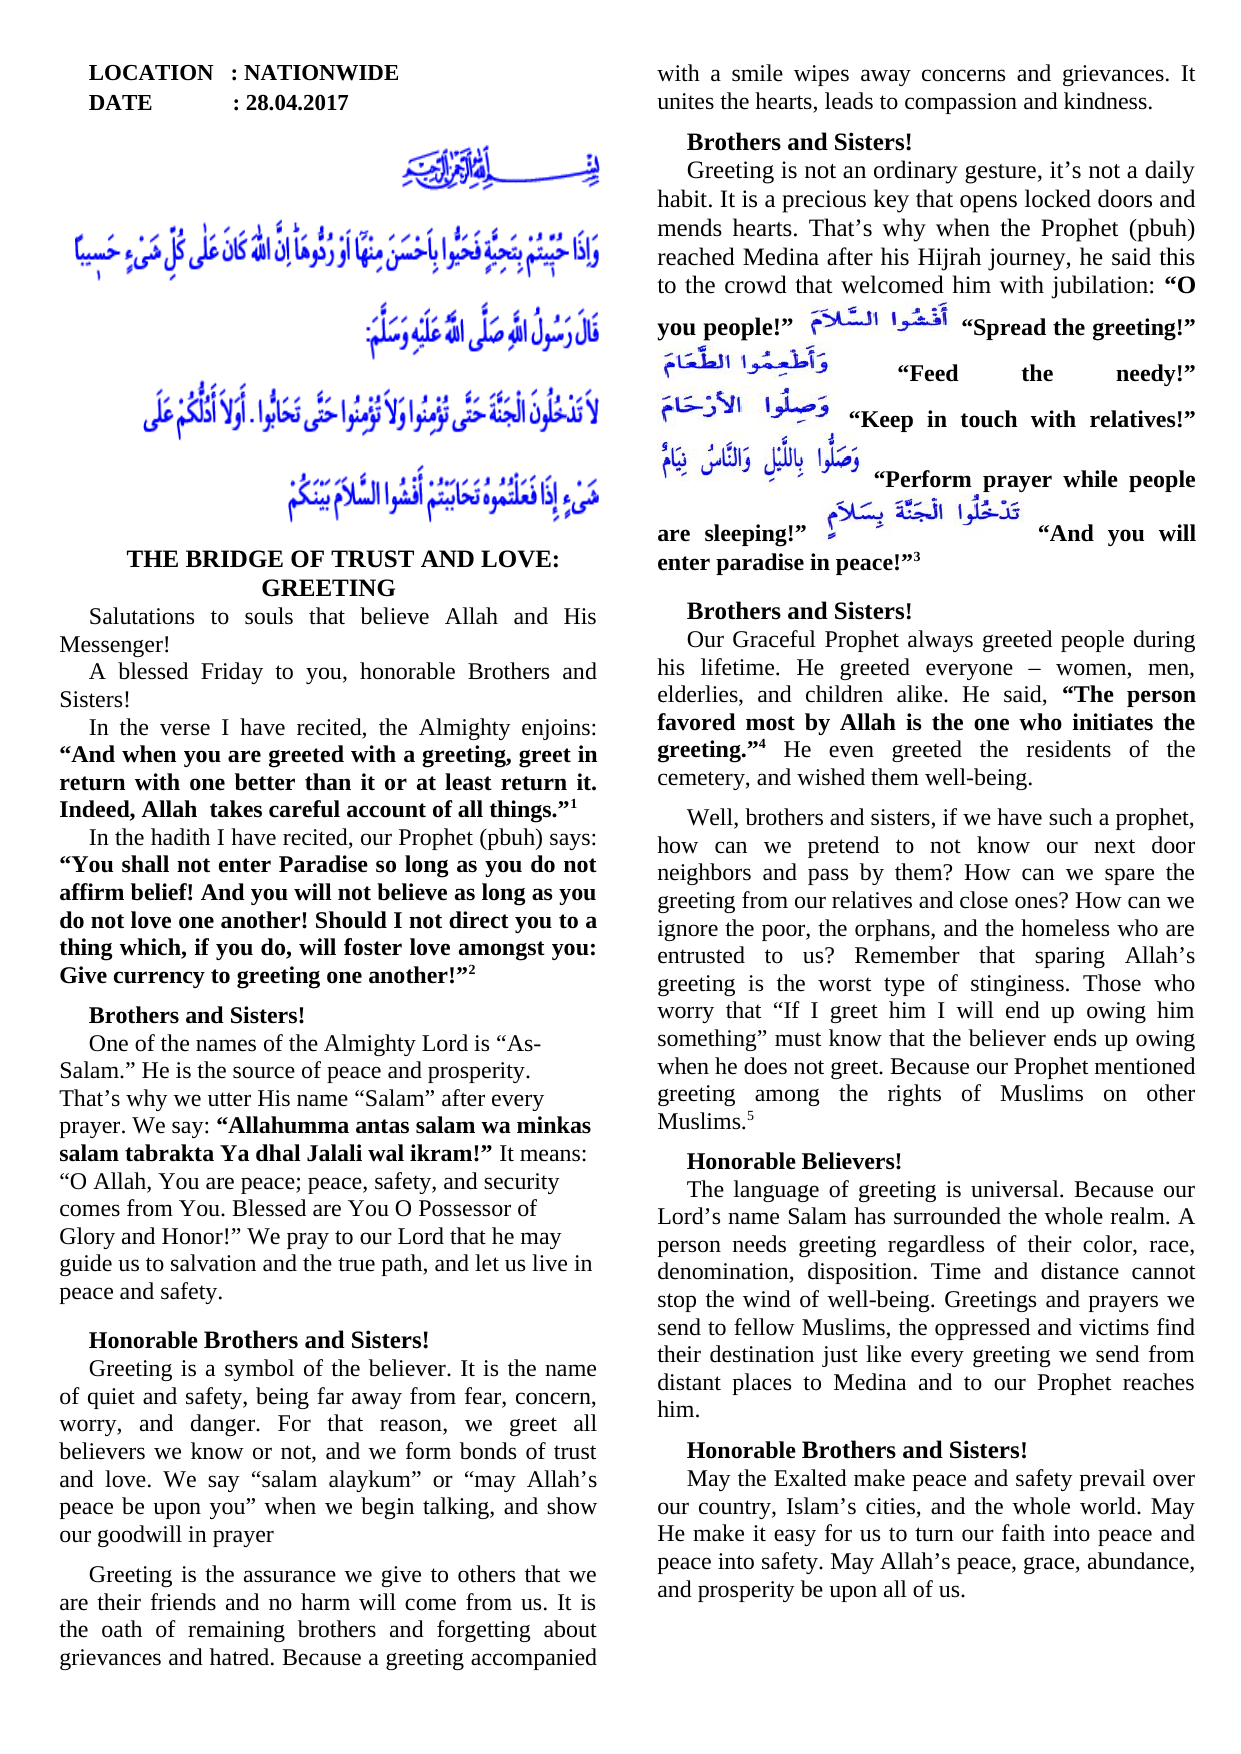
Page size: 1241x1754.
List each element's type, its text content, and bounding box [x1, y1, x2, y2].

text Honorable Brothers and Sisters! [657, 1436, 1196, 1464]
text Salutations to souls that believe Allah and His Messenger! [59, 602, 598, 657]
text May the Exalted make peace and safety prevail over our country, Islam’s cities, and the whole world. May He make it easy for us to turn our faith into peace and peace into safety. May Allah’s peace, grace, abundance, and prosperity be upon all of us. [657, 1464, 1196, 1602]
text Greeting is the assurance we give to others that we are their friends and no harm will come from us. It is the oath of remaining brothers and forgetting about grievances and hatred. Because a greeting accompanied with a smile wipes away concerns and grievances. It unites the hearts, leads to compassion and kindness. [59, 1560, 598, 1670]
picture [657, 432, 862, 487]
picture [800, 299, 954, 336]
text Brothers and Sisters! [657, 127, 1196, 156]
picture [657, 342, 835, 382]
text Honorable Brothers and Sisters! [59, 1326, 598, 1354]
text Greeting is not an ordinary gesture, it’s not a daily habit. It is a precious key that opens locked doors and mends hearts. That’s why when the Prophet (pbuh) reached Medina after his Hijrah journey, he said this to the crowd that welcomed him with jubilation: “O you people!” “Spread the greeting!” “Feed the needy!” “Keep in touch with relatives!” “Perform prayer while people are sleeping!” “And you will enter paradise in peace!” [657, 156, 1196, 576]
text Well, brothers and sisters, if we have such a prophet, how can we pretend to not know our next door neighbors and pass by them? How can we spare the greeting from our relatives and close ones? How can we ignore the poor, the orphans, and the homeless who are entrusted to us? Remember that sparing Allah’s greeting is the worst type of stinginess. Those who worry that “If I greet him I will end up owing him something” must know that the believer ends up owing when he does not greet. Because our Prophet mentioned greeting among the rights of Muslims on other Muslims. [657, 803, 1196, 1134]
text Brothers and Sisters! [657, 596, 1196, 625]
picture [73, 132, 605, 532]
text DATE : 28.04.2017 [59, 89, 598, 116]
text Greeting is a symbol of the believer. It is the name of quiet and safety, being far away from fear, concern, worry, and danger. For that reason, we greet all believers we know or not, and we form bonds of trust and love. We say “salam alaykum” or “may Allah’s peace be upon you” when we begin talking, and show our goodwill in prayer [59, 1354, 598, 1547]
subtitle THE BRIDGE OF TRUST AND LOVE: GREETING [59, 544, 598, 602]
text One of the names of the Almighty Lord is “As-Salam.” He is the source of peace and prosperity. That’s why we utter His name “Salam” after every prayer. We say: “Allahumma antas salam wa minkas salam tabrakta Ya dhal Jalali wal ikram!” It means: “O Allah, You are peace; peace, safety, and security comes from You. Blessed are You O Possessor of Glory and Honor!” We pray to our Lord that he may guide us to salvation and the true path, and let us live in peace and safety. [59, 1029, 598, 1305]
text Our Graceful Prophet always greeted people during his lifetime. He greeted everyone – women, men, elderlies, and children alike. He said, “The person favored most by Allah is the one who initiates the greeting.” He even greeted the residents of the cemetery, and wished them well-being. [657, 625, 1196, 791]
picture [657, 386, 835, 428]
text In the hadith I have recited, our Prophet (pbuh) says: “You shall not enter Paradise so long as you do not affirm belief! And you will not believe as long as you do not love one another! Should I not direct you to a thing which, if you do, will foster love amongst you: Give currency to greeting one another!” [59, 823, 598, 988]
text Honorable Believers! [657, 1147, 1196, 1174]
text Greeting is the assurance we give to others that we are their friends and no harm will come from us. It is the oath of remaining brothers and forgetting about grievances and hatred. Because a greeting accompanied with a smile wipes away concerns and grievances. It unites the hearts, leads to compassion and kindness. [657, 59, 1196, 114]
text In the verse I have recited, the Almighty enjoins: “And when you are greeted with a greeting, greet in return with one better than it or at least return it. Indeed, Allah takes careful account of all things.” [59, 712, 598, 823]
text LOCATION : NATIONWIDE [59, 59, 598, 86]
text The language of greeting is universal. Because our Lord’s name Salam has surrounded the whole realm. A person needs greeting regardless of their color, race, denomination, disposition. Time and distance cannot stop the wind of well-being. Greetings and prayers we send to fellow Muslims, the oppressed and victims find their destination just like every greeting we send from distant places to Medina and to our Prophet reaches him. [657, 1174, 1196, 1423]
text Brothers and Sisters! [59, 1001, 598, 1029]
text A blessed Friday to you, honorable Brothers and Sisters! [59, 657, 598, 712]
picture [821, 494, 1024, 541]
